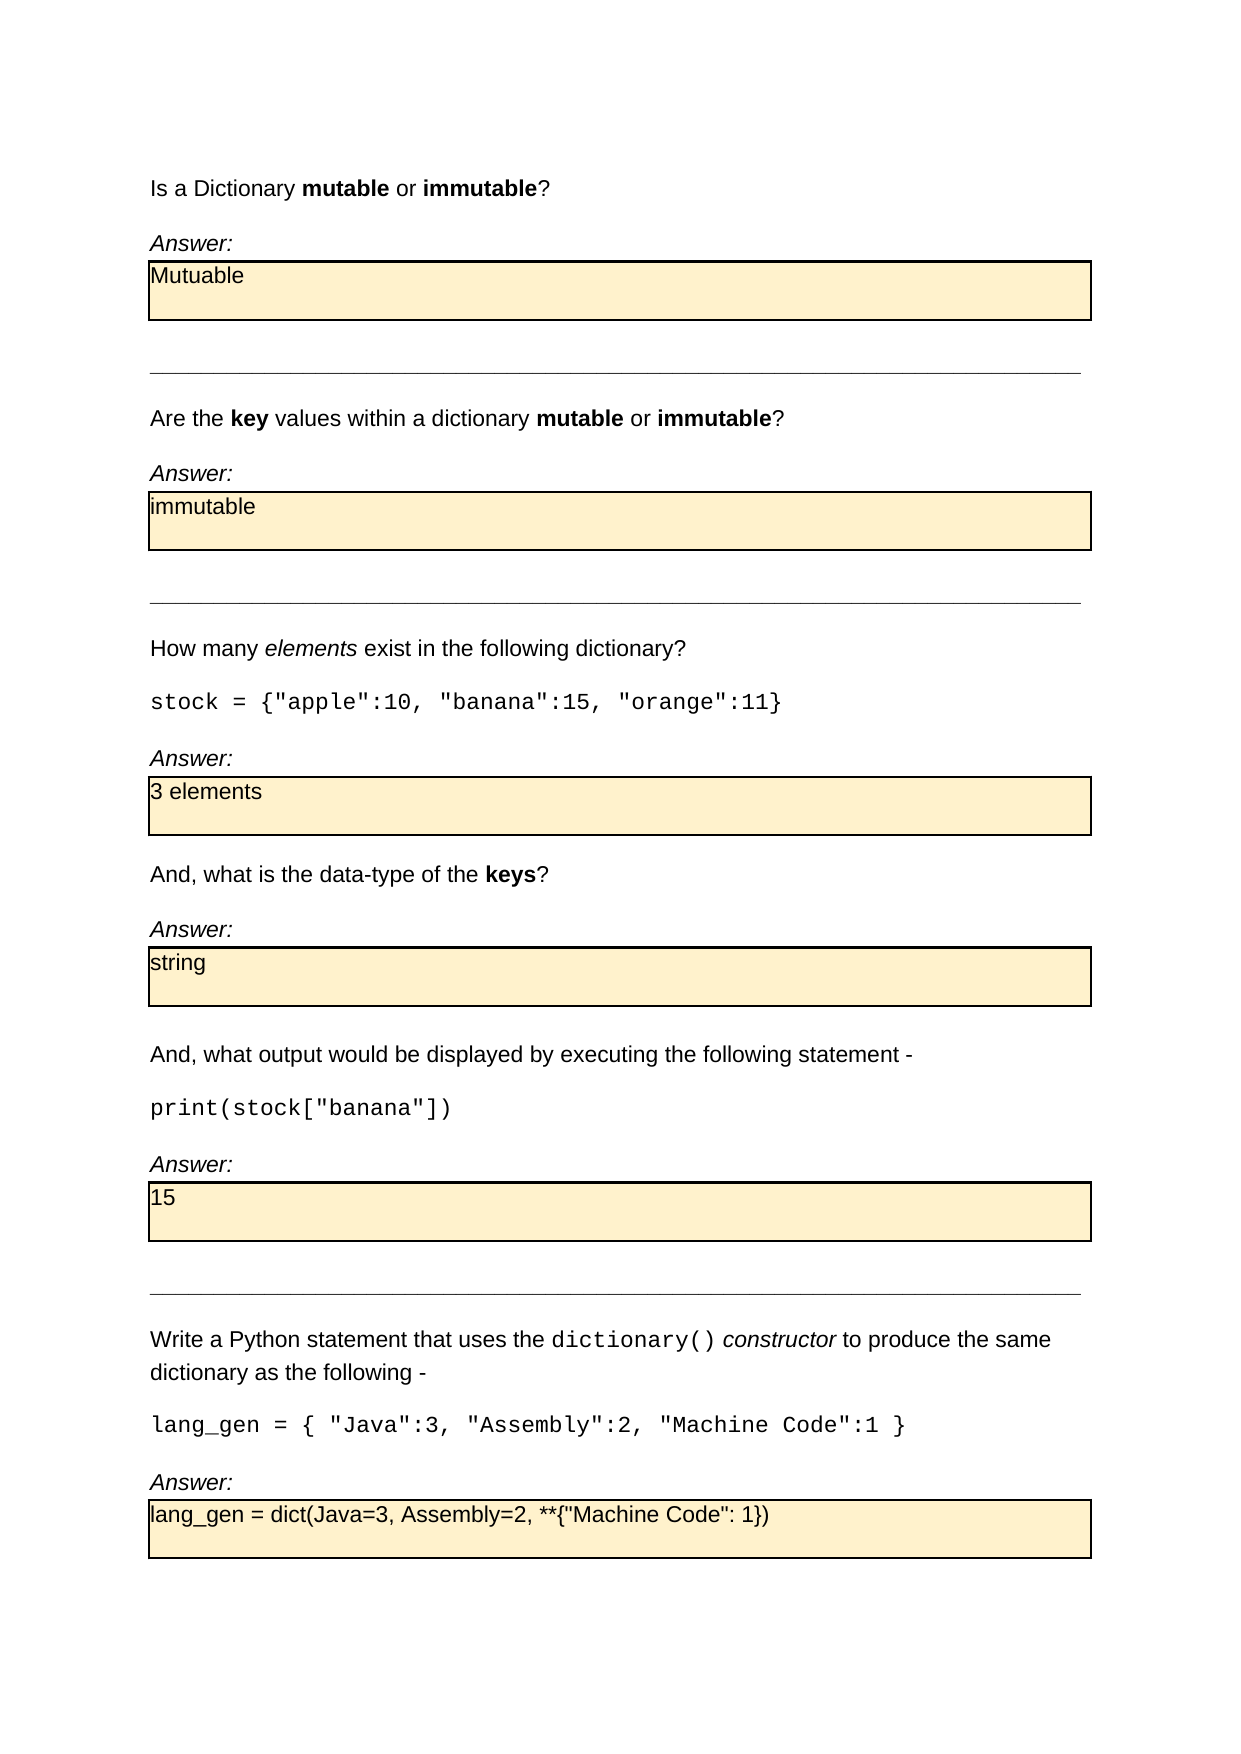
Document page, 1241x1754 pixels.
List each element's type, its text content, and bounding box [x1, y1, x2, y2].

text Answer: [150, 916, 1090, 943]
text And, what output would be displayed by executing the following statement - [150, 1041, 1090, 1068]
text Is a Dictionary mutable or immutable? [150, 175, 1090, 201]
text Are the key values within a dictionary mutable or immutable? [150, 405, 1090, 432]
text Write a Python statement that uses the dictionary() constructor to produce the same dictionary as the following - [150, 1326, 1090, 1385]
text stock = {"apple":10, "banana":15, "orange":11} [150, 691, 1090, 717]
text print(stock["banana"]) [150, 1096, 1090, 1122]
text Answer: [150, 745, 1090, 772]
text 3 elements [150, 778, 1090, 804]
text Answer: [150, 230, 1090, 257]
text 15 [150, 1184, 1090, 1210]
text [150, 350, 1090, 376]
text Answer: [150, 1468, 1090, 1495]
text _________________________________________________________________________ [150, 580, 1090, 607]
text Answer: [150, 460, 1090, 487]
text _________________________________________________________________________ [150, 1271, 1090, 1297]
text lang_gen = dict(Java=3, Assembly=2, **{"Machine Code": 1}) [150, 1501, 1090, 1527]
text And, what is the data-type of the keys? [150, 861, 1090, 887]
text string [150, 949, 1090, 975]
text lang_gen = { "Java":3, "Assembly":2, "Machine Code":1 } [150, 1414, 1090, 1439]
text immutable [150, 493, 1090, 519]
text How many elements exist in the following dictionary? [150, 635, 1090, 662]
text Mutuable [150, 263, 1090, 289]
text Answer: [150, 1151, 1090, 1178]
